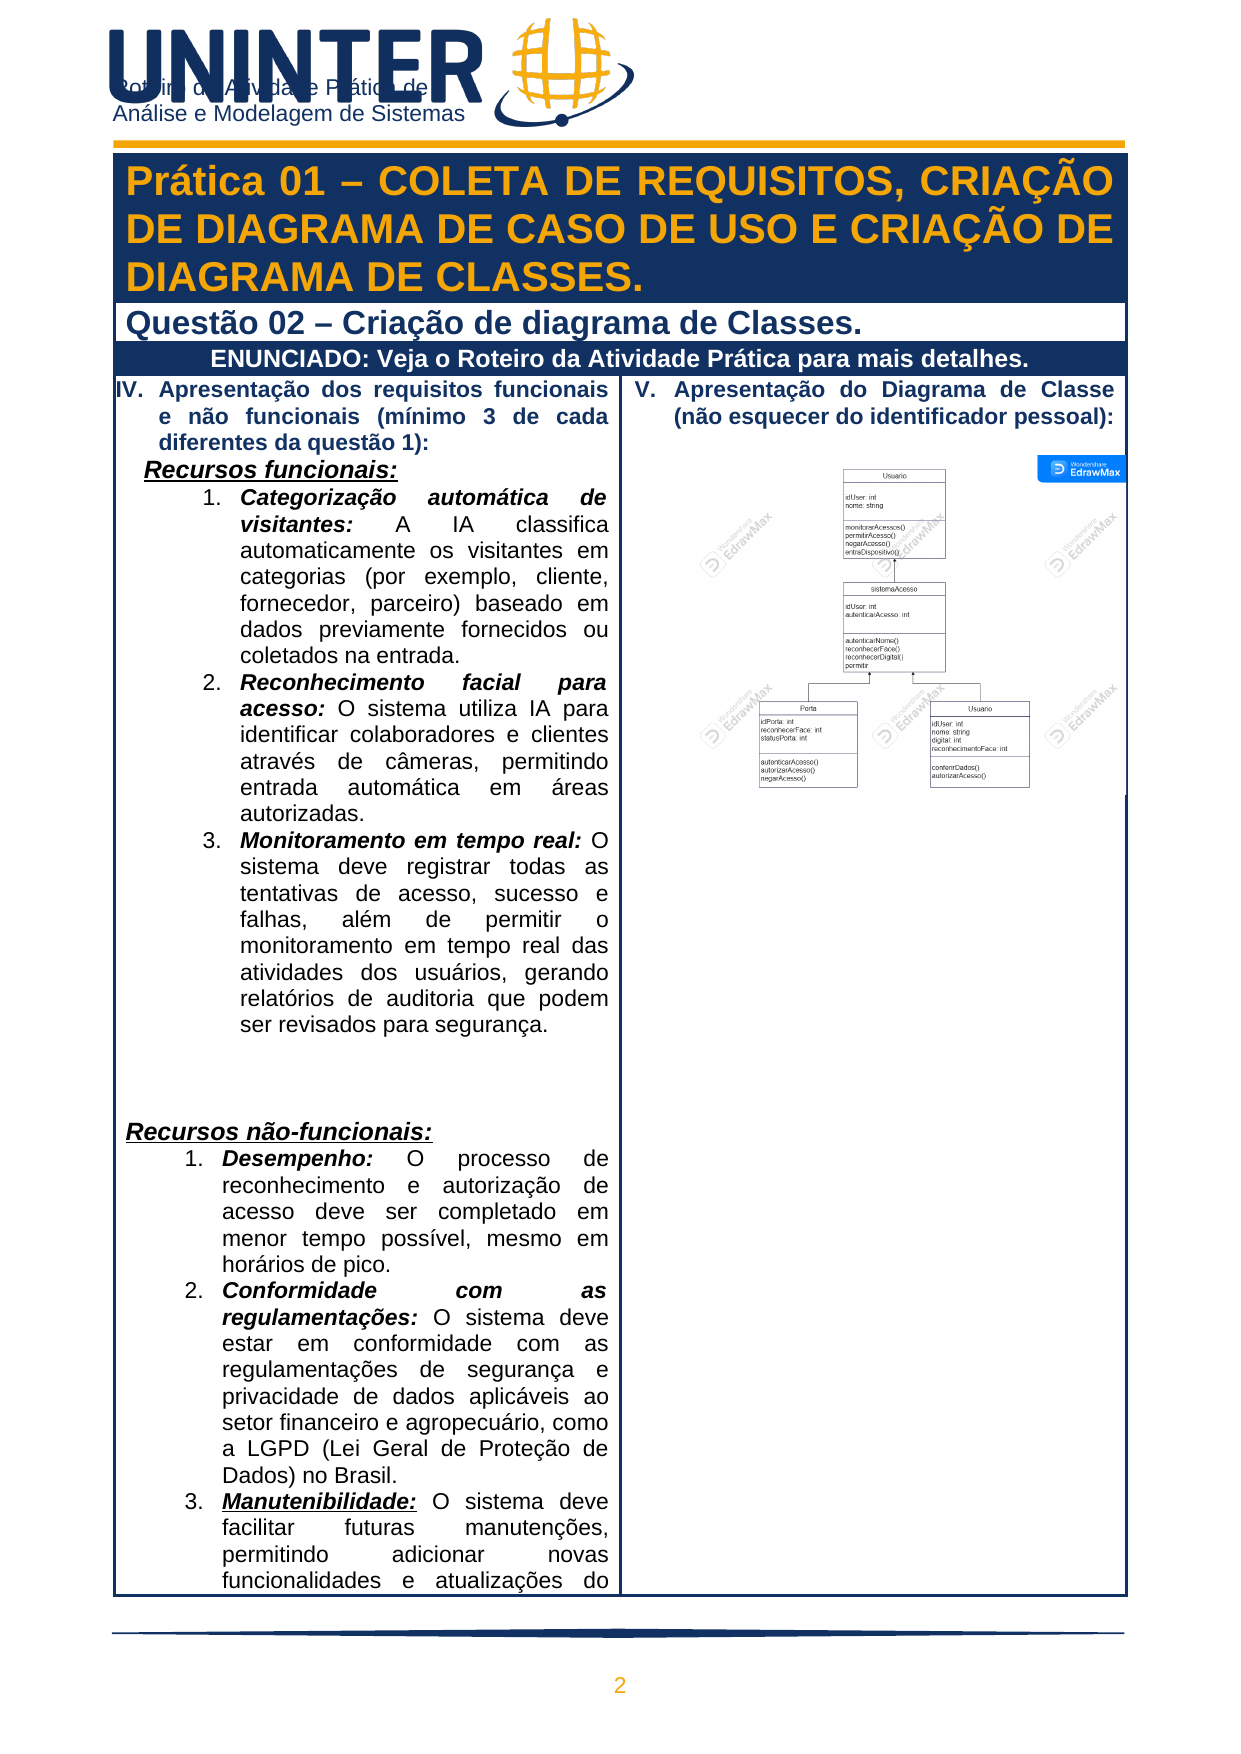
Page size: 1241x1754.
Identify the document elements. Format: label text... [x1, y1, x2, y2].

table_header Prática 01 – COLETA DE REQUISITOS, CRIAÇÃO DE DIAGRAMA DE CASO DE USO E CRIAÇÃO DE DIAGRAMA DE CLASSES. [116, 156, 1125, 300]
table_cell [116, 376, 619, 1593]
table_cell Questão 02 – Criação de diagrama de Classes. [116, 303, 1125, 341]
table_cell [622, 376, 1125, 1593]
table_cell ENUNCIADO: Veja o Roteiro da Atividade Prática para mais detalhes. [116, 345, 1125, 373]
picture [109, 18, 634, 127]
